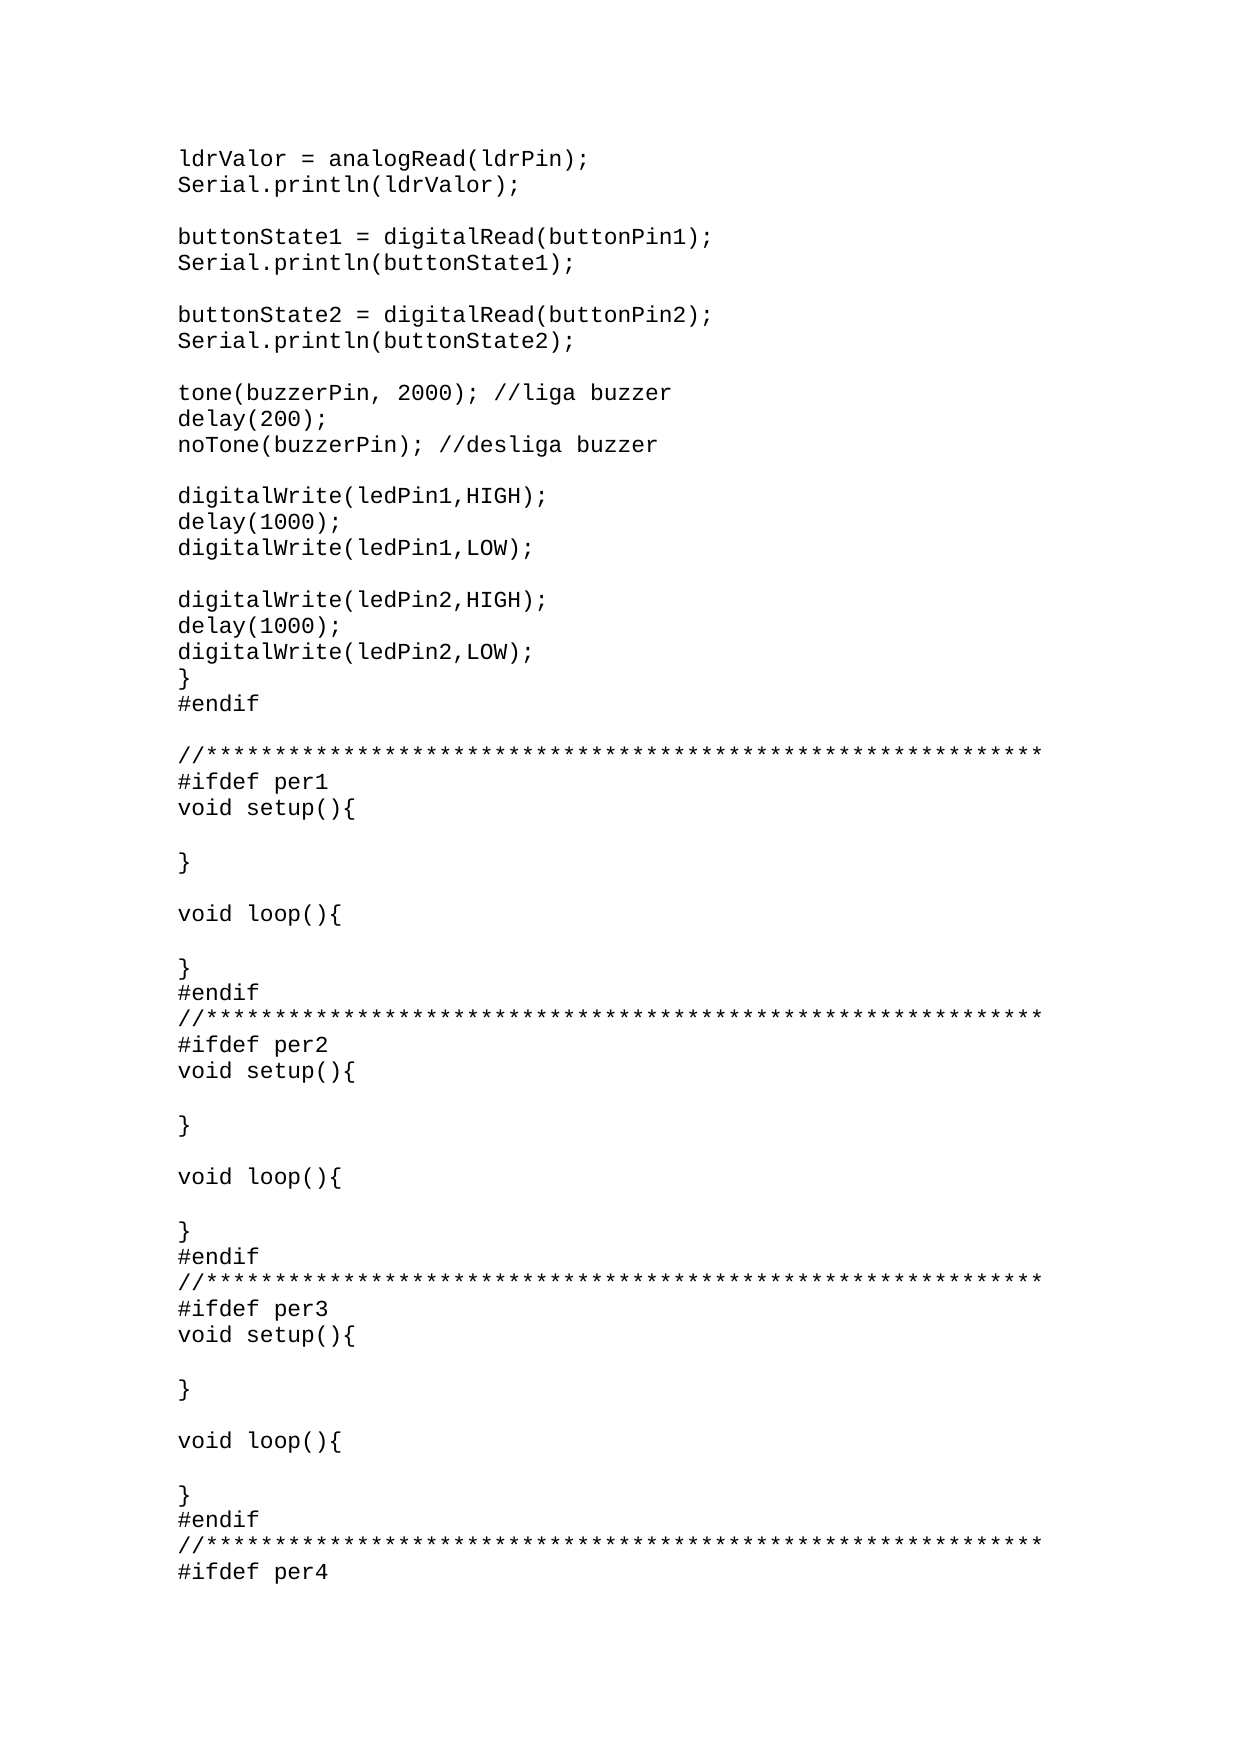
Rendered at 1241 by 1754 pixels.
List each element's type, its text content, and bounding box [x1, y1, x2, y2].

text #ifdef per2 [177, 1034, 1063, 1059]
text buttonState2 = digitalRead(buttonPin2); [177, 303, 1063, 329]
text buttonState1 = digitalRead(buttonPin1); [177, 225, 1063, 251]
text } [177, 850, 1063, 876]
text } [177, 956, 1063, 982]
text Serial.println(buttonState2); [177, 329, 1063, 355]
text digitalWrite(ledPin1,HIGH); [177, 485, 1063, 511]
text } [177, 1377, 1063, 1403]
text void setup(){ [177, 1323, 1063, 1349]
text //************************************************************* [177, 1008, 1063, 1034]
text } [177, 1483, 1063, 1509]
text #endif [177, 982, 1063, 1008]
text delay(1000); [177, 614, 1063, 640]
text noTone(buzzerPin); //desliga buzzer [177, 433, 1063, 459]
text Serial.println(ldrValor); [177, 173, 1063, 199]
text #endif [177, 1245, 1063, 1271]
text digitalWrite(ledPin2,HIGH); [177, 588, 1063, 614]
text delay(1000); [177, 511, 1063, 537]
text #ifdef per4 [177, 1561, 1063, 1587]
text void setup(){ [177, 796, 1063, 822]
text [177, 1271, 1063, 1297]
text } [177, 666, 1063, 692]
text #ifdef per1 [177, 770, 1063, 796]
text digitalWrite(ledPin1,LOW); [177, 537, 1063, 563]
text void loop(){ [177, 1165, 1063, 1191]
text void loop(){ [177, 1429, 1063, 1455]
text #endif [177, 692, 1063, 718]
text #ifdef per3 [177, 1297, 1063, 1323]
text tone(buzzerPin, 2000); //liga buzzer [177, 381, 1063, 407]
text void loop(){ [177, 902, 1063, 928]
text } [177, 1113, 1063, 1139]
text void setup(){ [177, 1059, 1063, 1086]
text #endif [177, 1509, 1063, 1535]
text //************************************************************* [177, 744, 1063, 770]
text ldrValor = analogRead(ldrPin); [177, 148, 1063, 173]
text delay(200); [177, 407, 1063, 433]
text digitalWrite(ledPin2,LOW); [177, 640, 1063, 666]
text Serial.println(buttonState1); [177, 251, 1063, 277]
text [177, 1535, 1063, 1561]
text } [177, 1219, 1063, 1245]
